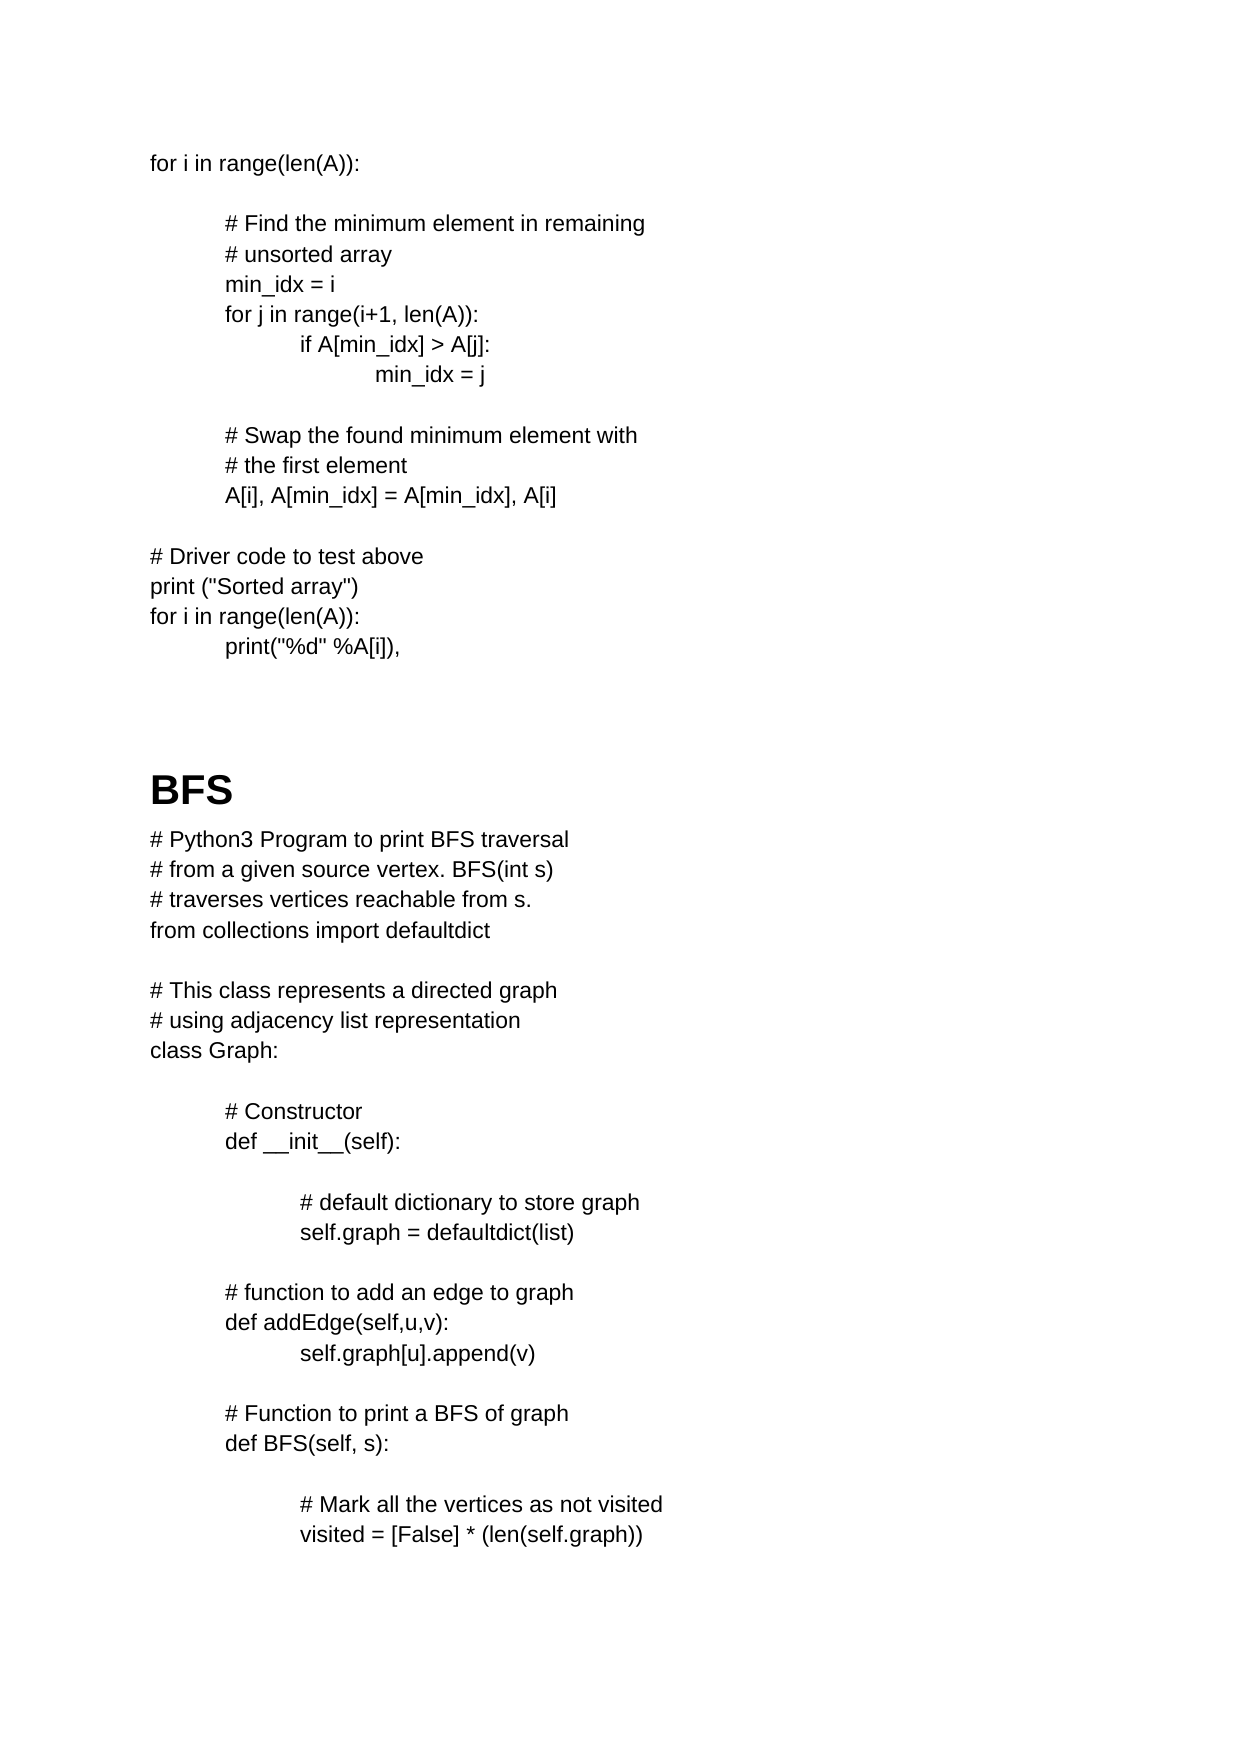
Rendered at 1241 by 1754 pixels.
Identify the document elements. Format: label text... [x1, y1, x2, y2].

text for i in range(len(A)): [150, 603, 1090, 629]
text if A[min_idx] > A[j]: [150, 331, 1090, 358]
text # Python3 Program to print BFS traversal [150, 826, 1090, 852]
text # the first element [150, 452, 1090, 478]
text A[i], A[min_idx] = A[min_idx], A[i] [150, 482, 1090, 509]
text # function to add an edge to graph [150, 1279, 1090, 1306]
text # Swap the found minimum element with [150, 422, 1090, 448]
text # Constructor [150, 1098, 1090, 1124]
text from collections import defaultdict [150, 917, 1090, 943]
text # Find the minimum element in remaining [150, 210, 1090, 237]
text # Driver code to test above [150, 543, 1090, 569]
text def BFS(self, s): [150, 1430, 1090, 1457]
text def addEdge(self,u,v): [150, 1309, 1090, 1336]
text # Function to print a BFS of graph [150, 1400, 1090, 1426]
text min_idx = i [150, 271, 1090, 297]
text self.graph = defaultdict(list) [150, 1219, 1090, 1245]
text for i in range(len(A)): [150, 150, 1090, 176]
text # This class represents a directed graph [150, 977, 1090, 1003]
text # traverses vertices reachable from s. [150, 886, 1090, 913]
text # Mark all the vertices as not visited [150, 1491, 1090, 1517]
text self.graph[u].append(v) [150, 1339, 1090, 1366]
text min_idx = j [150, 361, 1090, 388]
text def __init__(self): [150, 1128, 1090, 1154]
text # using adjacency list representation [150, 1007, 1090, 1034]
text class Graph: [150, 1037, 1090, 1064]
text # unsorted array [150, 241, 1090, 267]
text # from a given source vertex. BFS(int s) [150, 856, 1090, 883]
text for j in range(i+1, len(A)): [150, 301, 1090, 327]
text visited = [False] * (len(self.graph)) [150, 1521, 1090, 1547]
text print("%d" %A[i]), [150, 633, 1090, 660]
subtitle BFS [150, 766, 1090, 813]
text # default dictionary to store graph [150, 1188, 1090, 1215]
text print ("Sorted array") [150, 573, 1090, 599]
